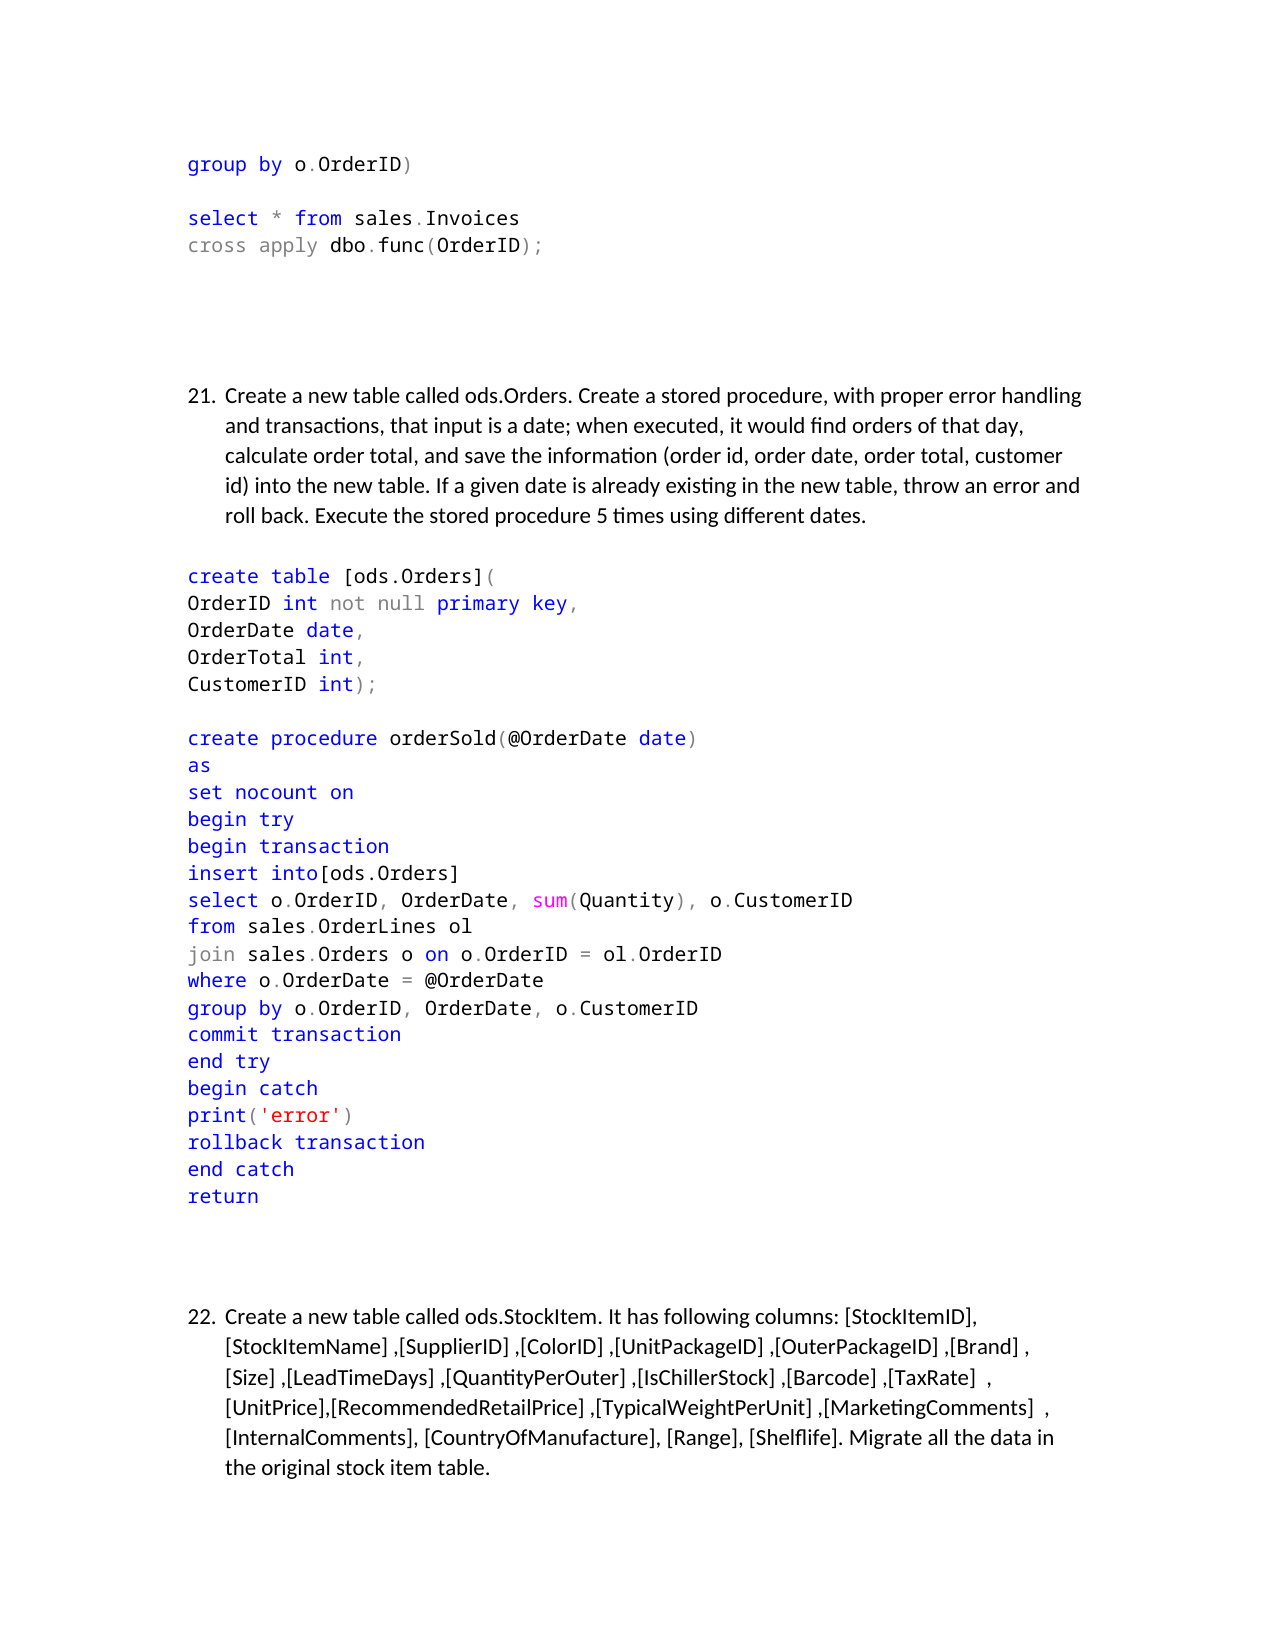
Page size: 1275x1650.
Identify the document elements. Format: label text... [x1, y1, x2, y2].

text set nocount on [187, 778, 1087, 805]
text cross apply dbo.func(OrderID); [187, 231, 1087, 258]
list Create a new table called ods.StockItem. It has following columns: [StockItemID], [StockItemName] ,[SupplierID] ,[ColorID] ,[UnitPackageID] ,[OuterPackageID] ,[Brand] ,[Size] ,[LeadTimeDays] ,[QuantityPerOuter] ,[IsChillerStock] ,[Barcode] ,[TaxRate] ,[UnitPrice],[RecommendedRetailPrice] ,[TypicalWeightPerUnit] ,[MarketingComments] ,[InternalComments], [CountryOfManufacture], [Range], [Shelflife]. Migrate all the data in the original stock item table. [187, 1302, 1087, 1481]
text from sales.OrderLines ol [187, 913, 1087, 940]
text select * from sales.Invoices [187, 204, 1087, 231]
text join sales.Orders o on o.OrderID = ol.OrderID [187, 940, 1087, 967]
text commit transaction [187, 1021, 1087, 1048]
text end try [187, 1048, 1087, 1075]
text end catch [187, 1156, 1087, 1183]
text return [187, 1183, 1087, 1209]
text CustomerID int); [187, 670, 1087, 697]
text select o.OrderID, OrderDate, sum(Quantity), o.CustomerID [187, 886, 1087, 913]
text print('error') [187, 1102, 1087, 1129]
text begin catch [187, 1075, 1087, 1102]
text where o.OrderDate = @OrderDate [187, 967, 1087, 994]
text OrderTotal int, [187, 643, 1087, 670]
text rollback transaction [187, 1129, 1087, 1156]
text OrderDate date, [187, 616, 1087, 643]
text insert into[ods.Orders] [187, 859, 1087, 886]
text begin try [187, 805, 1087, 832]
text begin transaction [187, 832, 1087, 859]
text group by o.OrderID) [187, 150, 1087, 177]
list Create a new table called ods.Orders. Create a stored procedure, with proper error handling and transactions, that input is a date; when executed, it would find orders of that day, calculate order total, and save the information (order id, order date, order total, customer id) into the new table. If a given date is already existing in the new table, throw an error and roll back. Execute the stored procedure 5 times using different dates. [187, 381, 1087, 530]
text create procedure orderSold(@OrderDate date) [187, 724, 1087, 751]
text OrderID int not null primary key, [187, 589, 1087, 616]
text group by o.OrderID, OrderDate, o.CustomerID [187, 994, 1087, 1021]
text create table [ods.Orders]( [187, 562, 1087, 589]
text as [187, 751, 1087, 778]
